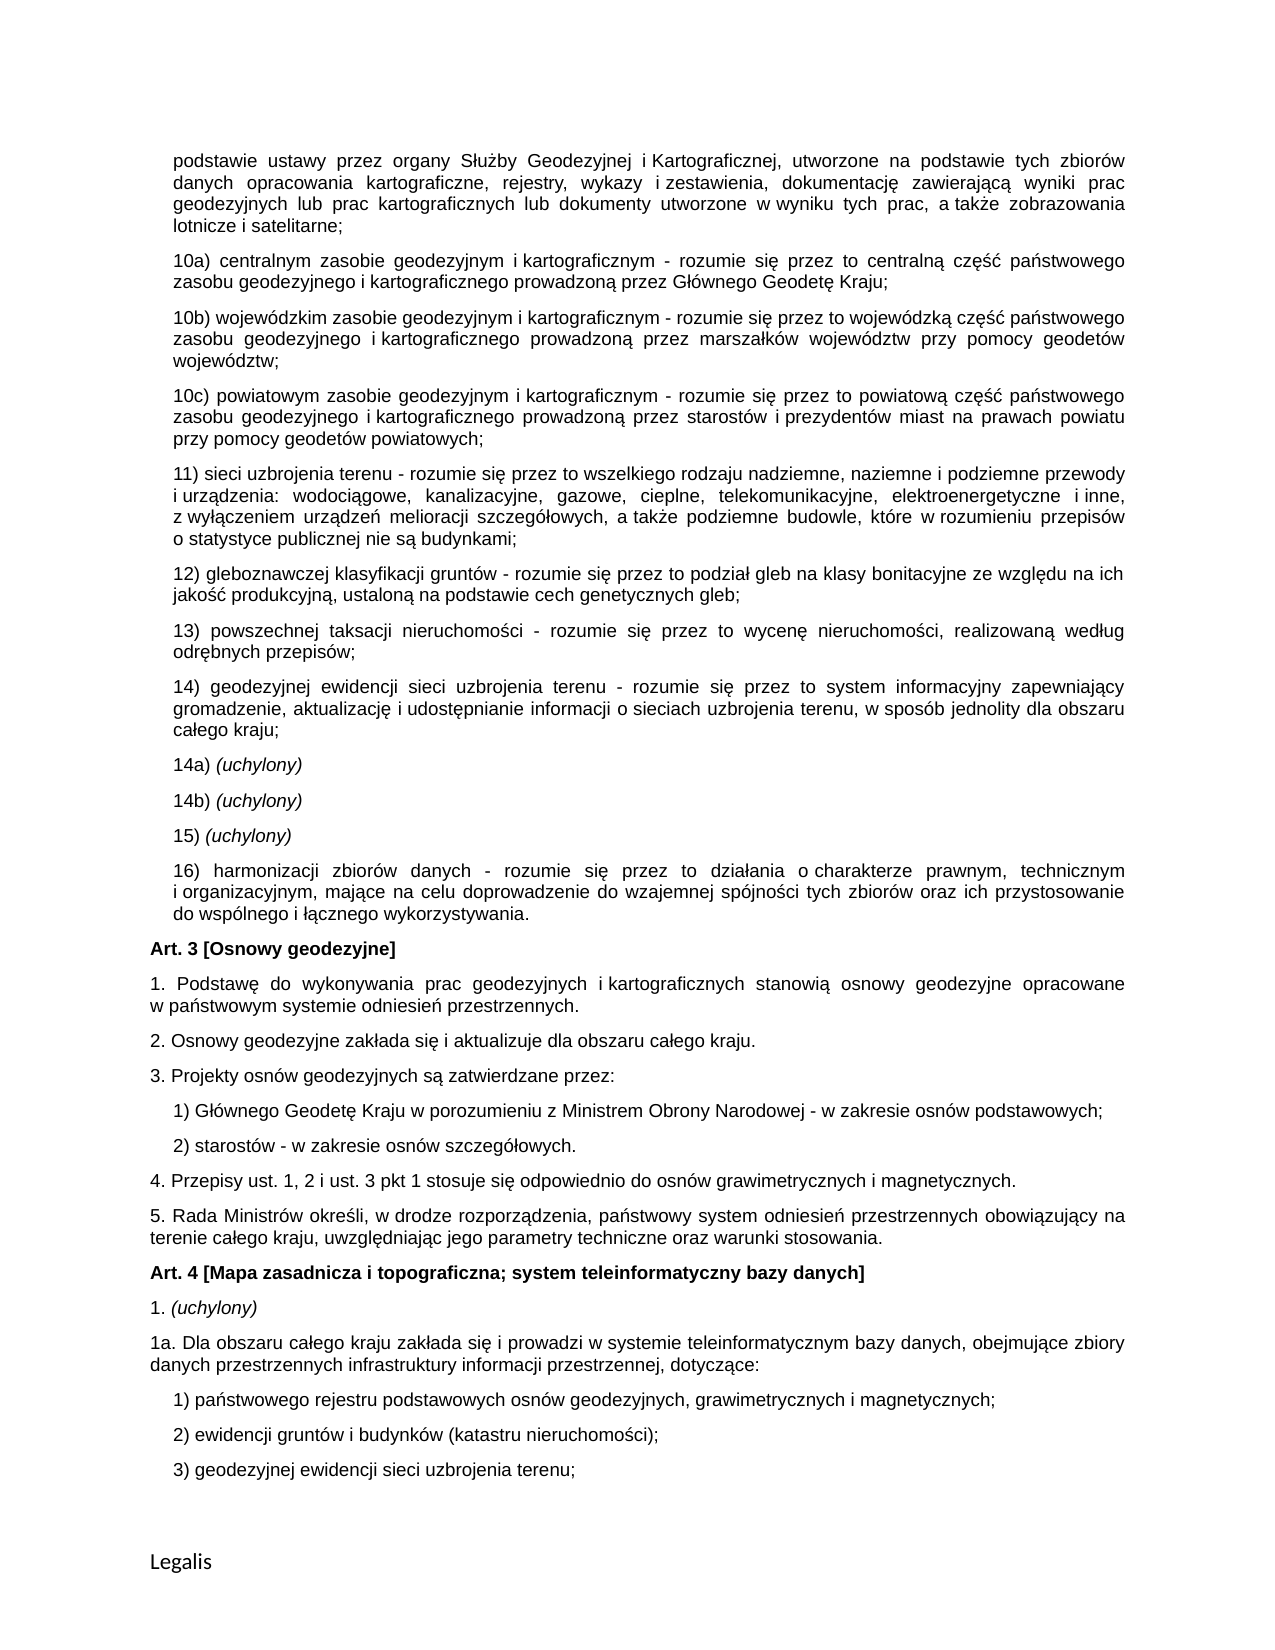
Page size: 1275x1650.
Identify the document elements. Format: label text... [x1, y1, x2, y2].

text 16) harmonizacji zbiorów danych - rozumie się przez to działania o charakterze prawnym, technicznym i organizacyjnym, mające na celu doprowadzenie do wzajemnej spójności tych zbiorów oraz ich przystosowanie do wspólnego i łącznego wykorzystywania. [173, 859, 1125, 924]
text 5. Rada Ministrów określi, w drodze rozporządzenia, państwowy system odniesień przestrzennych obowiązujący na terenie całego kraju, uwzględniając jego parametry techniczne oraz warunki stosowania. [150, 1205, 1125, 1248]
text 10c) powiatowym zasobie geodezyjnym i kartograficznym - rozumie się przez to powiatową część państwowego zasobu geodezyjnego i kartograficznego prowadzoną przez starostów i prezydentów miast na prawach powiatu przy pomocy geodetów powiatowych; [173, 385, 1125, 449]
text 3. Projekty osnów geodezyjnych są zatwierdzane przez: [150, 1065, 1125, 1086]
text 2) ewidencji gruntów i budynków (katastru nieruchomości); [173, 1424, 1125, 1445]
text 11) sieci uzbrojenia terenu - rozumie się przez to wszelkiego rodzaju nadziemne, naziemne i podziemne przewody i urządzenia: wodociągowe, kanalizacyjne, gazowe, cieplne, telekomunikacyjne, elektroenergetyczne i inne, z wyłączeniem urządzeń melioracji szczegółowych, a także podziemne budowle, które w rozumieniu przepisów o statystyce publicznej nie są budynkami; [173, 463, 1125, 549]
text 1) Głównego Geodetę Kraju w porozumieniu z Ministrem Obrony Narodowej - w zakresie osnów podstawowych; [173, 1100, 1125, 1121]
text 1a. Dla obszaru całego kraju zakłada się i prowadzi w systemie teleinformatycznym bazy danych, obejmujące zbiory danych przestrzennych infrastruktury informacji przestrzennej, dotyczące: [150, 1332, 1125, 1375]
text 14a) (uchylony) [173, 754, 1125, 776]
text 12) gleboznawczej klasyfikacji gruntów - rozumie się przez to podział gleb na klasy bonitacyjne ze względu na ich jakość produkcyjną, ustaloną na podstawie cech genetycznych gleb; [173, 563, 1125, 606]
text 3) geodezyjnej ewidencji sieci uzbrojenia terenu; [173, 1459, 1125, 1480]
text 2. Osnowy geodezyjne zakłada się i aktualizuje dla obszaru całego kraju. [150, 1029, 1125, 1051]
text 15) (uchylony) [173, 824, 1125, 846]
text 1. (uchylony) [150, 1297, 1125, 1318]
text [173, 150, 1125, 236]
text 2) starostów - w zakresie osnów szczegółowych. [173, 1135, 1125, 1156]
text 14b) (uchylony) [173, 789, 1125, 811]
text Art. 4 [Mapa zasadnicza i topograficzna; system teleinformatyczny bazy danych] [150, 1262, 1125, 1283]
text 4. Przepisy ust. 1, 2 i ust. 3 pkt 1 stosuje się odpowiednio do osnów grawimetrycznych i magnetycznych. [150, 1170, 1125, 1192]
text 10a) centralnym zasobie geodezyjnym i kartograficznym - rozumie się przez to centralną część państwowego zasobu geodezyjnego i kartograficznego prowadzoną przez Głównego Geodetę Kraju; [173, 250, 1125, 293]
text 10b) wojewódzkim zasobie geodezyjnym i kartograficznym - rozumie się przez to wojewódzką część państwowego zasobu geodezyjnego i kartograficznego prowadzoną przez marszałków województw przy pomocy geodetów województw; [173, 306, 1125, 371]
text 14) geodezyjnej ewidencji sieci uzbrojenia terenu - rozumie się przez to system informacyjny zapewniający gromadzenie, aktualizację i udostępnianie informacji o sieciach uzbrojenia terenu, w sposób jednolity dla obszaru całego kraju; [173, 676, 1125, 741]
text Art. 3 [Osnowy geodezyjne] [150, 938, 1125, 959]
text 1) państwowego rejestru podstawowych osnów geodezyjnych, grawimetrycznych i magnetycznych; [173, 1389, 1125, 1410]
text 13) powszechnej taksacji nieruchomości - rozumie się przez to wycenę nieruchomości, realizowaną według odrębnych przepisów; [173, 619, 1125, 662]
text 1. Podstawę do wykonywania prac geodezyjnych i kartograficznych stanowią osnowy geodezyjne opracowane w państwowym systemie odniesień przestrzennych. [150, 973, 1125, 1016]
